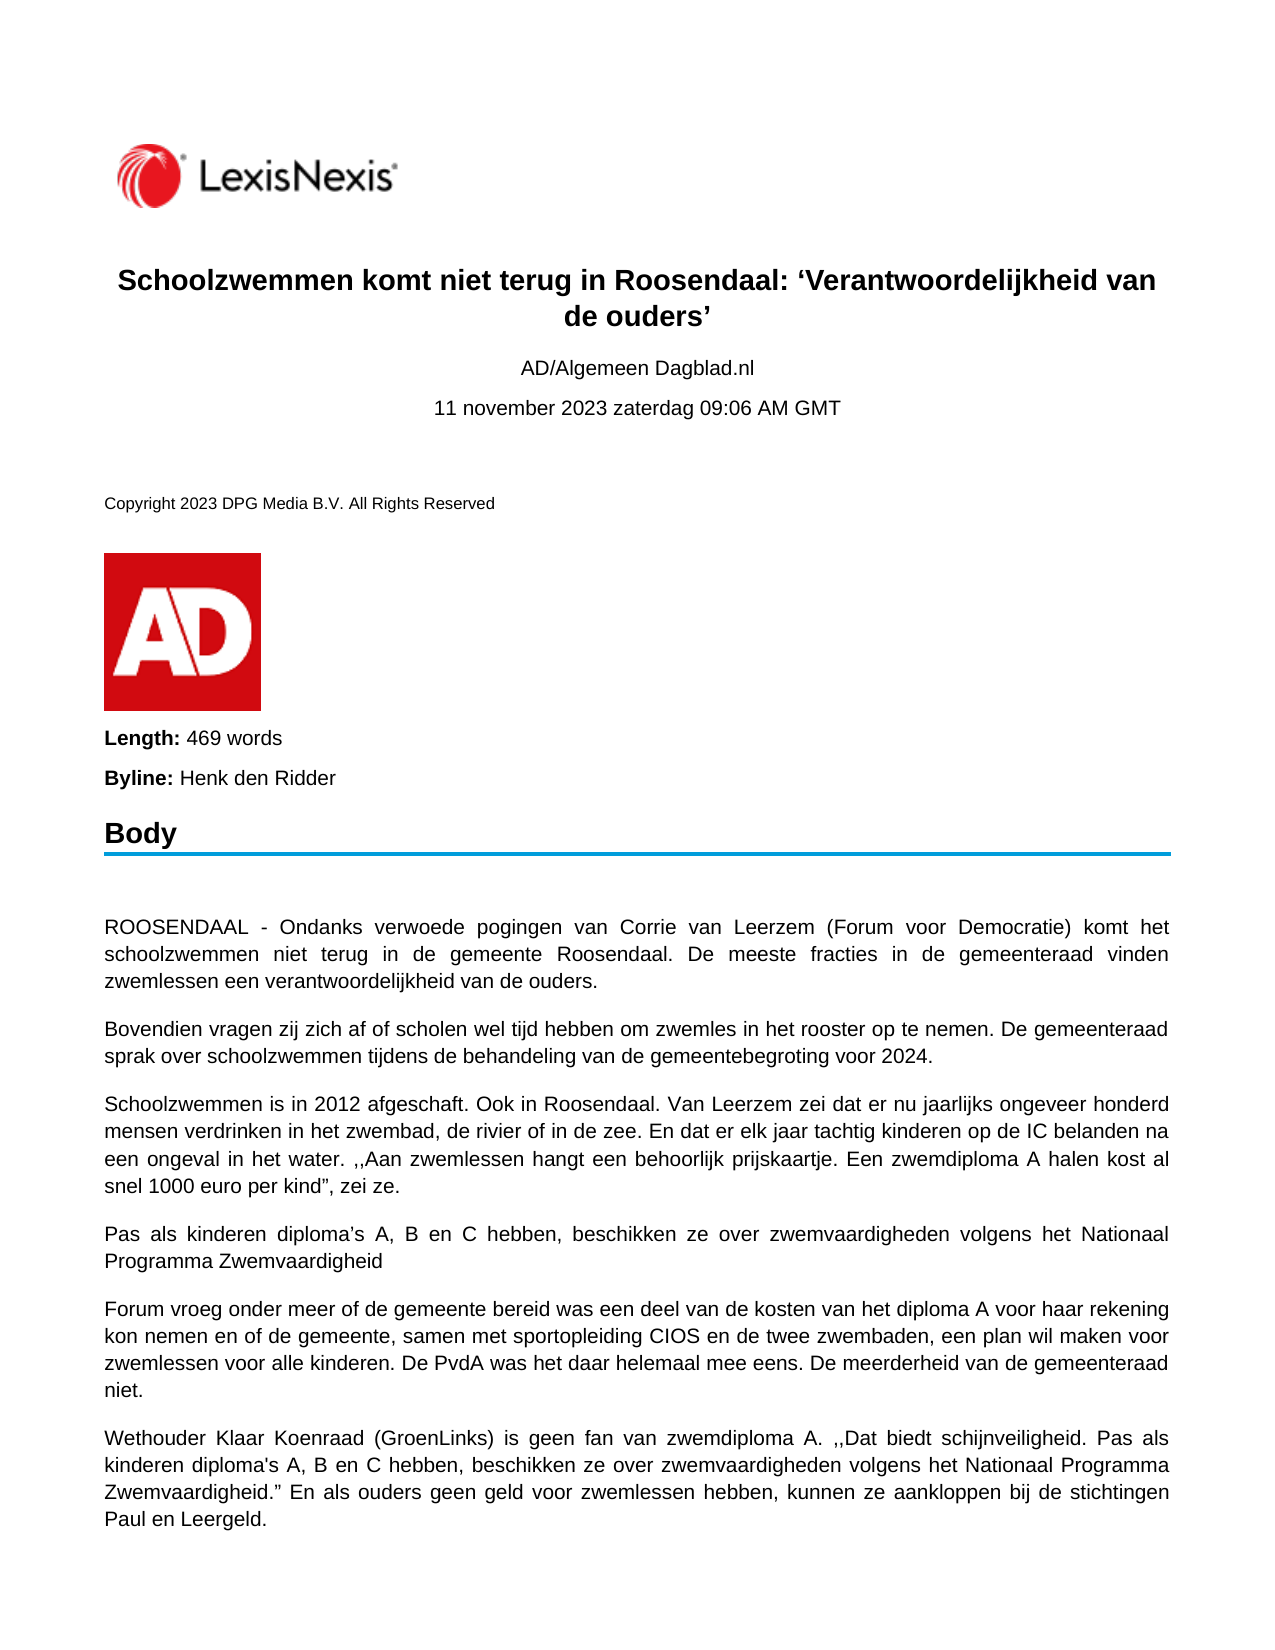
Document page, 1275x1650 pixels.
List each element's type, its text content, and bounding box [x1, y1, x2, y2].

text Body [104, 814, 1171, 850]
text Copyright 2023 DPG Media B.V. All Rights Reserved [104, 461, 1171, 513]
picture [104, 144, 412, 208]
text Forum vroeg onder meer of de gemeente bereid was een deel van de kosten van het diploma A voor haar rekening kon nemen en of de gemeente, samen met sportopleiding CIOS en de twee zwembaden, een plan wil maken voor zwemlessen voor alle kinderen. De PvdA was het daar helemaal mee eens. De meerderheid van de gemeenteraad niet. [104, 1293, 1171, 1402]
text Wethouder Klaar Koenraad (GroenLinks) is geen fan van zwemdiploma A. ,,Dat biedt schijnveiligheid. Pas als kinderen diploma's A, B en C hebben, beschikken ze over zwemvaardigheden volgens het Nationaal Programma Zwemvaardigheid.” En als ouders geen geld voor zwemlessen hebben, kunnen ze aankloppen bij de stichtingen Paul en Leergeld. [104, 1422, 1171, 1531]
text Bovendien vragen zij zich af of scholen wel tijd hebben om zwemles in het rooster op te nemen. De gemeenteraad sprak over schoolzwemmen tijdens de behandeling van de gemeentebegroting voor 2024. [104, 1014, 1171, 1068]
picture [104, 553, 261, 711]
text Byline: Henk den Ridder [104, 762, 1171, 789]
text ROOSENDAAL - Ondanks verwoede pogingen van Corrie van Leerzem (Forum voor Democratie) komt het schoolzwemmen niet terug in de gemeente Roosendaal. De meeste fracties in de gemeenteraad vinden zwemlessen een verantwoordelijkheid van de ouders. [104, 912, 1171, 993]
text Length: 469 words [104, 723, 1171, 750]
subtitle Schoolzwemmen komt niet terug in Roosendaal: ‘Verantwoordelijkheid van de ouders’ [104, 261, 1171, 332]
text AD/Algemeen Dagblad.nl [104, 353, 1171, 380]
text 11 november 2023 zaterdag 09:06 AM GMT [104, 393, 1171, 420]
text Schoolzwemmen is in 2012 afgeschaft. Ook in Roosendaal. Van Leerzem zei dat er nu jaarlijks ongeveer honderd mensen verdrinken in het zwembad, de rivier of in de zee. En dat er elk jaar tachtig kinderen op de IC belanden na een ongeval in het water. ,,Aan zwemlessen hangt een behoorlijk prijskaartje. Een zwemdiploma A halen kost al snel 1000 euro per kind”, zei ze. [104, 1089, 1171, 1197]
text Pas als kinderen diploma’s A, B en C hebben, beschikken ze over zwemvaardigheden volgens het Nationaal Programma Zwemvaardigheid [104, 1218, 1171, 1272]
